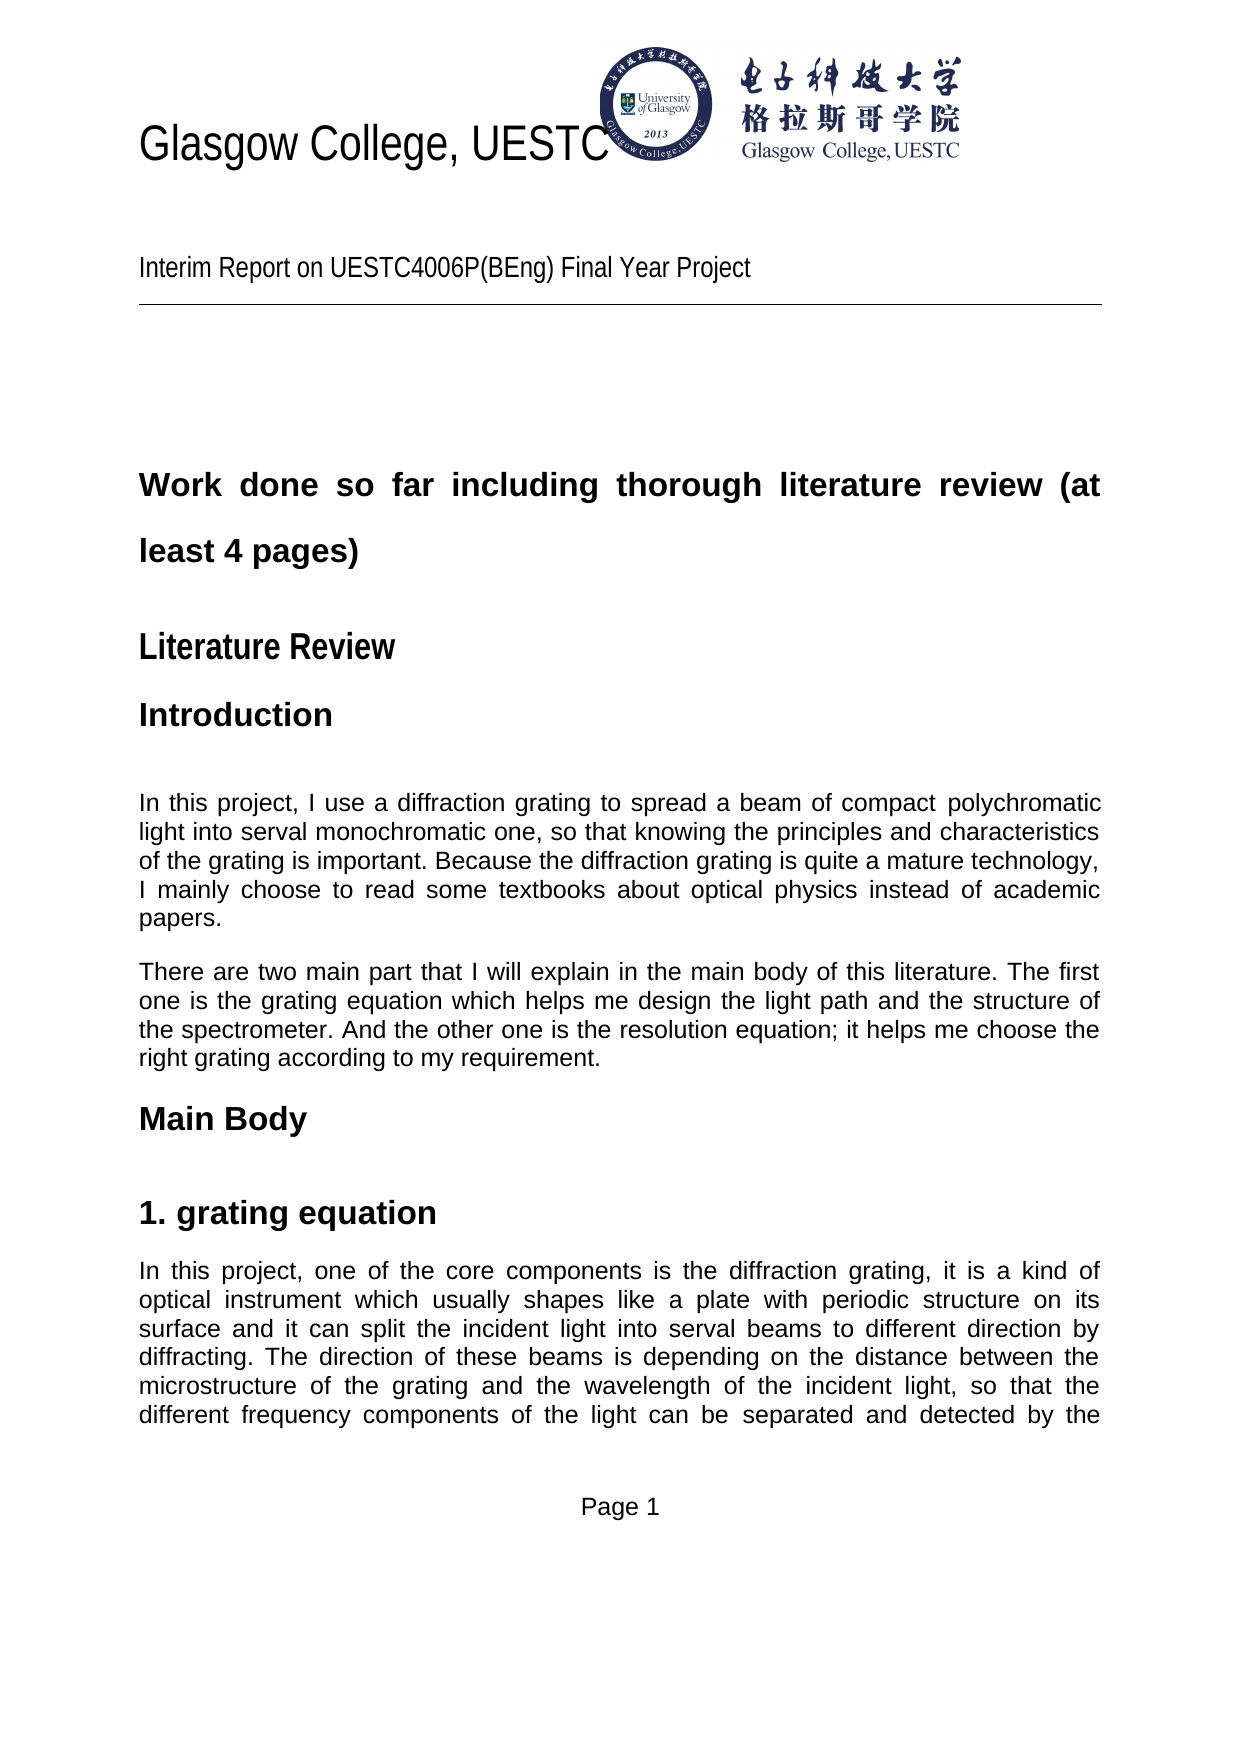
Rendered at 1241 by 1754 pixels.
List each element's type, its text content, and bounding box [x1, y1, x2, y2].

subtitle Work done so far including thorough literature review (at least 4 pages) [139, 465, 1102, 569]
text In this project, I use a diffraction grating to spread a beam of compact polychromatic light into serval monochromatic one, so that knowing the principles and characteristics of the grating is important. Because the diffraction grating is quite a mature technology, I mainly choose to read some textbooks about optical physics instead of academic papers. [139, 788, 1102, 932]
subtitle Introduction [139, 695, 1102, 733]
picture [600, 47, 961, 162]
text There are two main part that I will explain in the main body of this literature. The first one is the grating equation which helps me design the light path and the structure of the spectrometer. And the other one is the resolution equation; it helps me choose the right grating according to my requirement. [139, 957, 1102, 1072]
title Literature Review [139, 625, 1102, 668]
subtitle grating equation [139, 1193, 1102, 1231]
subtitle Main Body [139, 1099, 1102, 1138]
